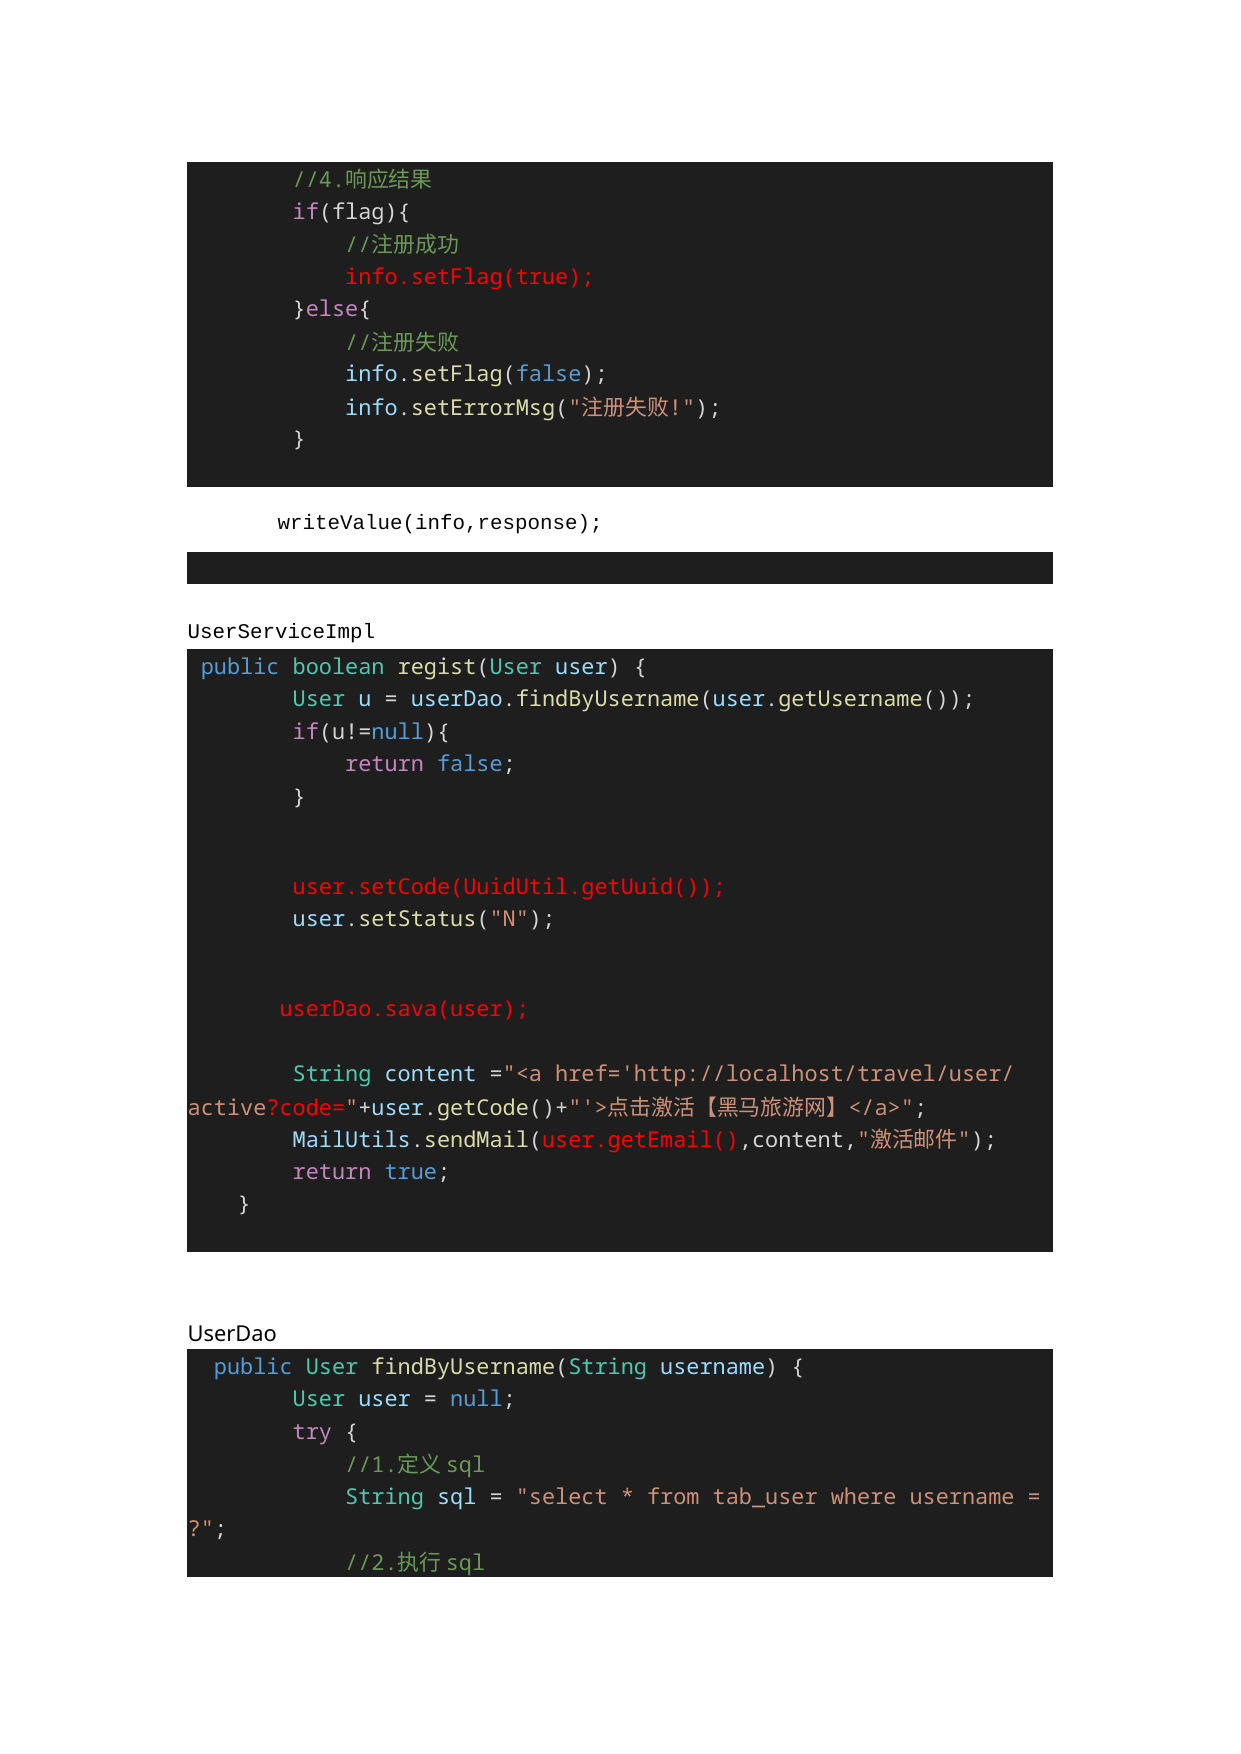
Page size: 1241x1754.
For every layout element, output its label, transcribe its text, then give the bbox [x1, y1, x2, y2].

text user.setCode(UuidUtil.getUuid()); [187, 869, 1053, 902]
text public User findByUsername(String username) { [187, 1349, 1053, 1382]
text return false; [187, 747, 1053, 779]
text MailUtils.sendMail(user.getEmail(),content,"激活邮件"); [187, 1122, 1053, 1154]
text //4.响应结果 [187, 162, 1053, 194]
text } [187, 1187, 1053, 1219]
text try { [187, 1414, 1053, 1447]
text UserDao [187, 1317, 1053, 1349]
text public boolean regist(User user) { [187, 649, 1053, 682]
text info.setFlag(false); [187, 357, 1053, 389]
text //注册成功 [187, 227, 1053, 259]
text writeValue(info,response); [187, 487, 1053, 552]
text User user = null; [187, 1382, 1053, 1414]
text } [187, 779, 1053, 812]
text String sql = "select * from tab_user where username = ?"; [187, 1479, 1053, 1544]
text if(u!=null){ [187, 714, 1053, 747]
text user.setStatus("N"); [187, 902, 1053, 934]
text String content ="<a href='http://localhost/travel/user/active?code="+user.getCode()+"'>点击激活【黑马旅游网】</a>"; [187, 1057, 1053, 1122]
text //注册失败 [187, 324, 1053, 357]
text if(flag){ [187, 194, 1053, 227]
text return true; [187, 1154, 1053, 1187]
text UserServiceImpl [187, 617, 1053, 649]
text info.setFlag(true); [187, 259, 1053, 292]
text } [187, 422, 1053, 454]
text info.setErrorMsg("注册失败!"); [187, 389, 1053, 422]
text userDao.sava(user); [187, 992, 1053, 1024]
text //1.定义sql [187, 1447, 1053, 1479]
text User u = userDao.findByUsername(user.getUsername()); [187, 682, 1053, 714]
text }else{ [187, 292, 1053, 324]
text //2.执行sql [187, 1544, 1053, 1577]
